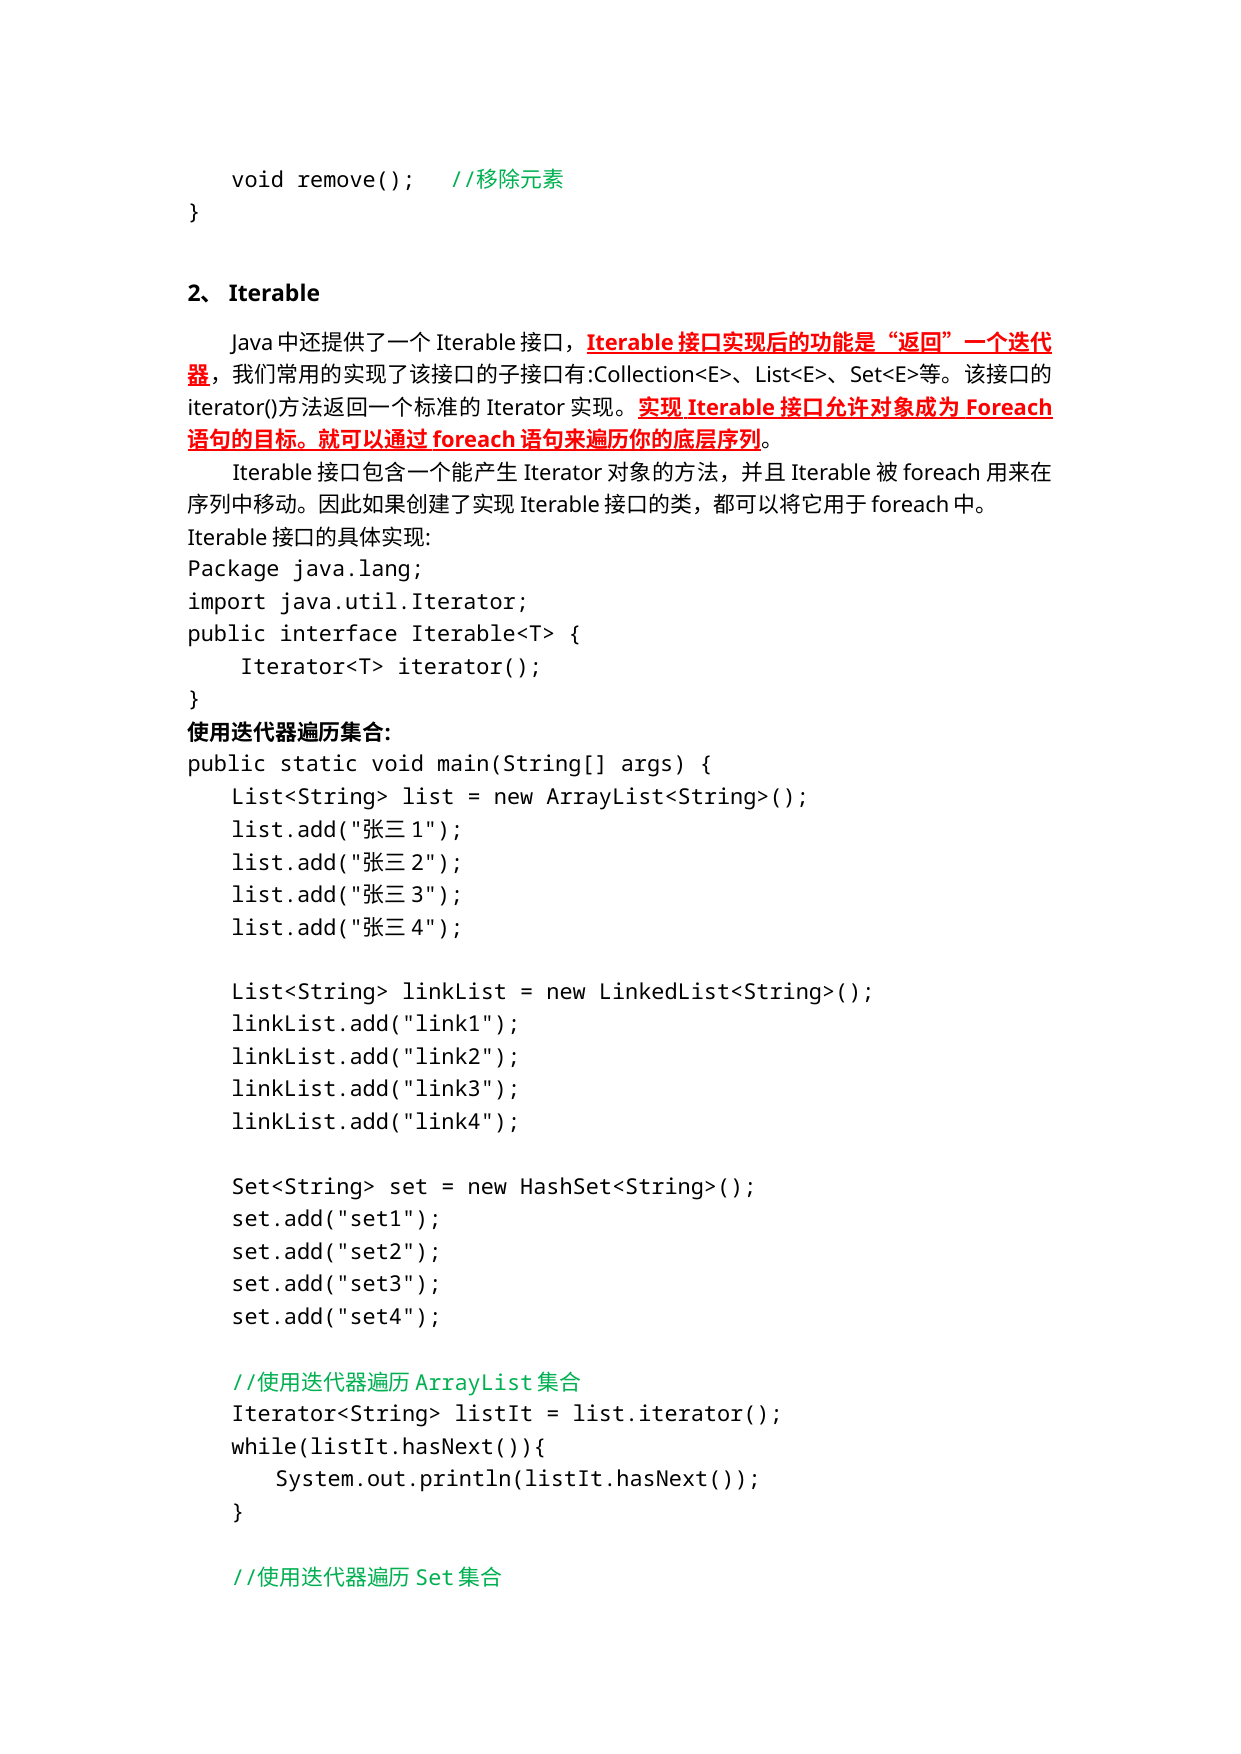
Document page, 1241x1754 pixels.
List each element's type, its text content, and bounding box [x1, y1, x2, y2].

text set.add("set1"); [187, 1202, 1053, 1234]
text 使用迭代器遍历集合: [187, 714, 1053, 747]
text //使用迭代器遍历Set集合 [187, 1559, 1053, 1592]
text set.add("set3"); [187, 1267, 1053, 1299]
text while(listIt.hasNext()){ [187, 1429, 1053, 1462]
text Iterable接口的具体实现: [187, 519, 1053, 552]
text linkList.add("link1"); [187, 1007, 1053, 1039]
text } [187, 194, 1053, 227]
text public interface Iterable<T> { [187, 617, 1053, 649]
text Iterator<T> iterator(); [187, 649, 1053, 682]
text list.add("张三3"); [187, 877, 1053, 909]
text List<String> list = new ArrayList<String>(); [187, 779, 1053, 812]
text Iterable接口包含一个能产生Iterator对象的方法，并且Iterable被foreach用来在序列中移动。因此如果创建了实现Iterable接口的类，都可以将它用于foreach中。 [187, 454, 1053, 519]
text list.add("张三4"); [187, 909, 1053, 942]
text System.out.println(listIt.hasNext()); [231, 1462, 1053, 1494]
text //使用迭代器遍历ArrayList集合 [187, 1364, 1053, 1397]
text void remove(); //移除元素 [187, 162, 1053, 194]
text list.add("张三1"); [187, 812, 1053, 844]
text List<String> linkList = new LinkedList<String>(); [187, 974, 1053, 1007]
text linkList.add("link2"); [187, 1039, 1053, 1072]
text Package java.lang; [187, 552, 1053, 584]
text } [187, 1494, 1053, 1527]
text import java.util.Iterator; [187, 584, 1053, 617]
text Java中还提供了一个Iterable接口，Iterable接口实现后的功能是“返回”一个迭代器，我们常用的实现了该接口的子接口有:Collection<E>、List<E>、Set<E>等。该接口的iterator()方法返回一个标准的Iterator实现。实现Iterable接口允许对象成为Foreach语句的目标。就可以通过foreach语句来遍历你的底层序列。 [187, 324, 1053, 454]
text Set<String> set = new HashSet<String>(); [187, 1169, 1053, 1202]
text linkList.add("link3"); [187, 1072, 1053, 1104]
list Iterable [187, 259, 1053, 324]
text public static void main(String[] args) { [187, 747, 1053, 779]
text set.add("set4"); [187, 1299, 1053, 1332]
text list.add("张三2"); [187, 844, 1053, 877]
text set.add("set2"); [187, 1234, 1053, 1267]
text Iterator<String> listIt = list.iterator(); [187, 1397, 1053, 1429]
text } [187, 682, 1053, 714]
text linkList.add("link4"); [187, 1104, 1053, 1137]
